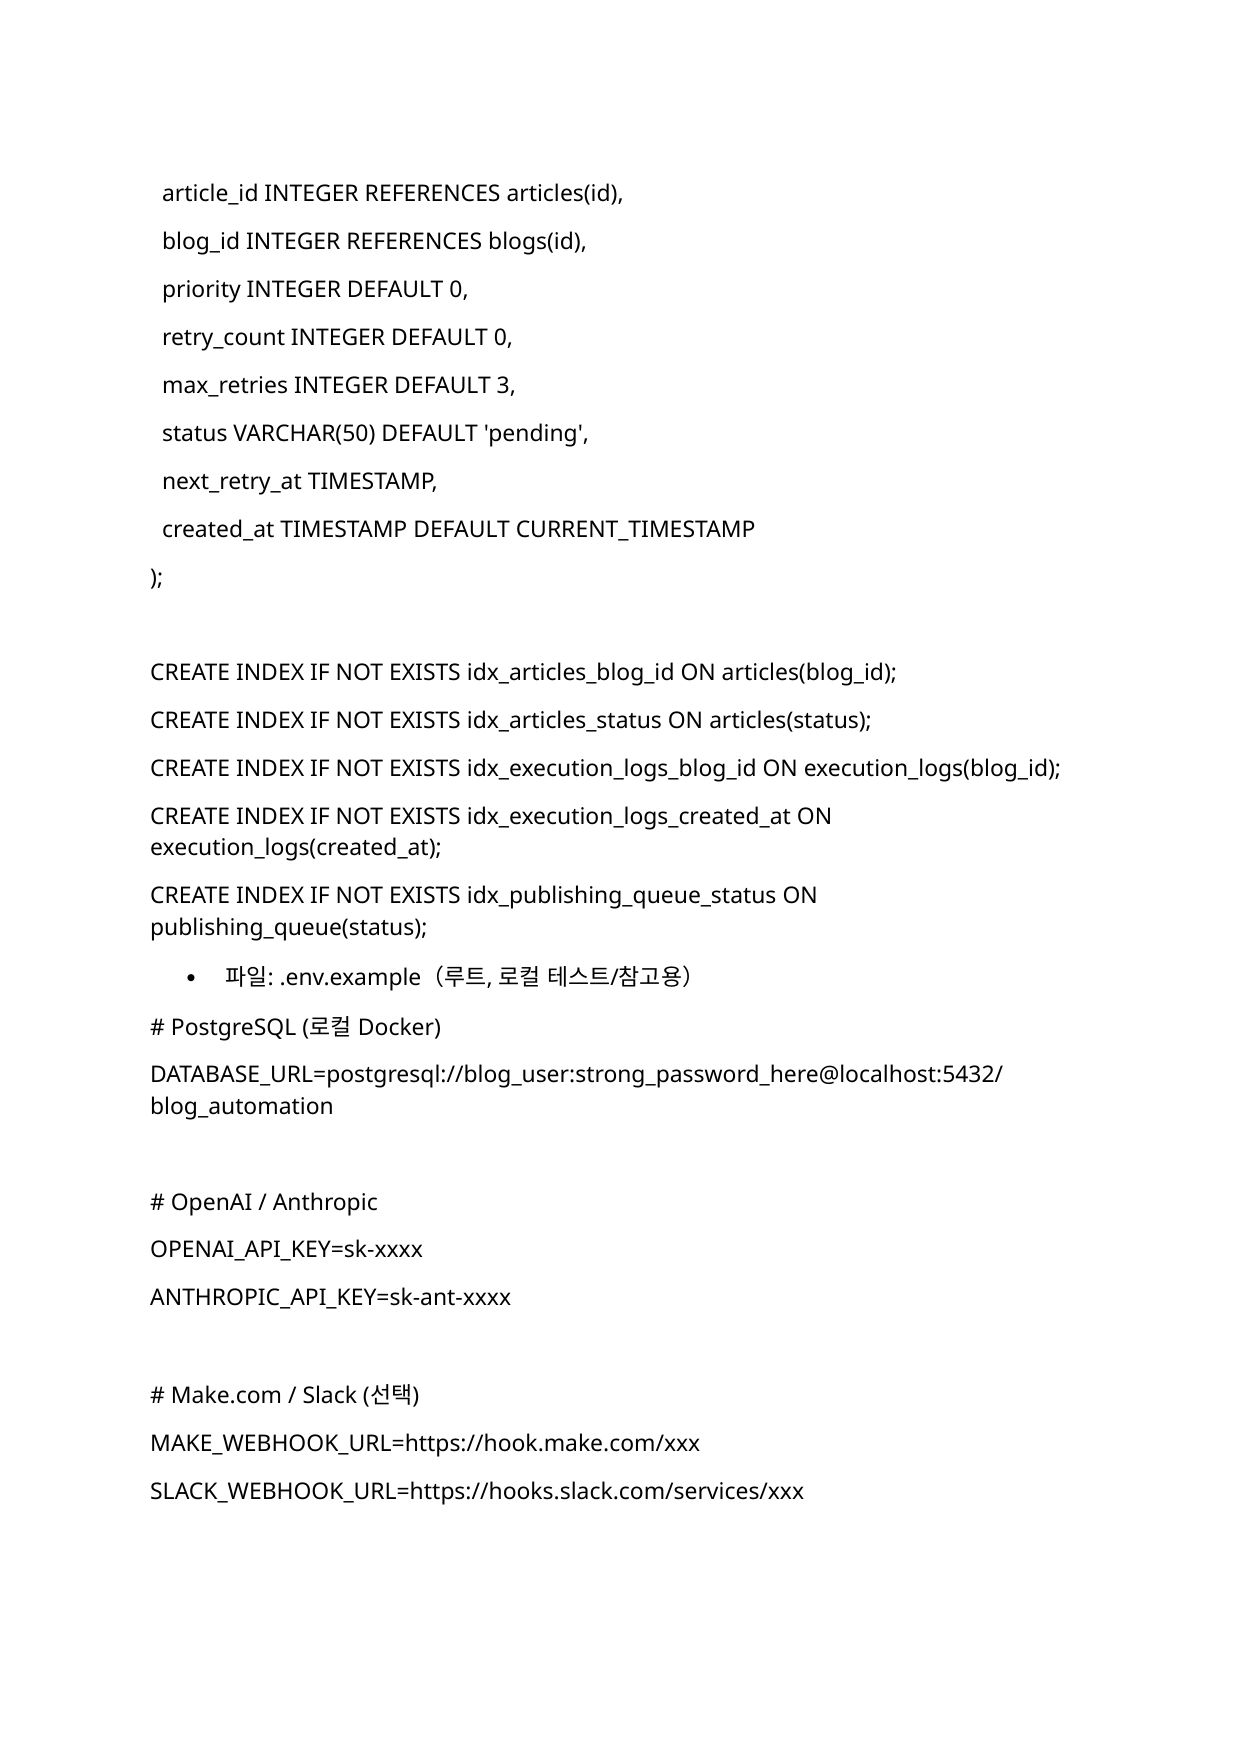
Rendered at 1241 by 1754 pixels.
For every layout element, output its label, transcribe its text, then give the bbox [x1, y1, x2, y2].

text ANTHROPIC_API_KEY=sk-ant-xxxx [150, 1281, 1090, 1313]
text blog_id INTEGER REFERENCES blogs(id), [150, 225, 1090, 256]
text CREATE INDEX IF NOT EXISTS idx_execution_logs_blog_id ON execution_logs(blog_id); [150, 752, 1090, 783]
text SLACK_WEBHOOK_URL=https://hooks.slack.com/services/xxx [150, 1475, 1090, 1506]
text CREATE INDEX IF NOT EXISTS idx_articles_blog_id ON articles(blog_id); [150, 656, 1090, 688]
text # OpenAI / Anthropic [150, 1186, 1090, 1217]
text created_at TIMESTAMP DEFAULT CURRENT_TIMESTAMP [150, 513, 1090, 544]
text ); [150, 561, 1090, 592]
text OPENAI_API_KEY=sk-xxxx [150, 1233, 1090, 1265]
text CREATE INDEX IF NOT EXISTS idx_publishing_queue_status ON publishing_queue(status); [150, 879, 1090, 942]
text DATABASE_URL=postgresql://blog_user:strong_password_here@localhost:5432/blog_automation [150, 1058, 1090, 1121]
text article_id INTEGER REFERENCES articles(id), [150, 177, 1090, 208]
text CREATE INDEX IF NOT EXISTS idx_articles_status ON articles(status); [150, 704, 1090, 736]
text # PostgreSQL (로컬 Docker) [150, 1008, 1090, 1042]
text status VARCHAR(50) DEFAULT 'pending', [150, 417, 1090, 448]
text retry_count INTEGER DEFAULT 0, [150, 321, 1090, 352]
text MAKE_WEBHOOK_URL=https://hook.make.com/xxx [150, 1427, 1090, 1458]
text priority INTEGER DEFAULT 0, [150, 273, 1090, 304]
text CREATE INDEX IF NOT EXISTS idx_execution_logs_created_at ON execution_logs(created_at); [150, 800, 1090, 863]
list 파일: .env.example（루트, 로컬 테스트/참고용） [187, 958, 1090, 992]
text next_retry_at TIMESTAMP, [150, 465, 1090, 496]
text max_retries INTEGER DEFAULT 3, [150, 369, 1090, 400]
text # Make.com / Slack (선택) [150, 1377, 1090, 1411]
